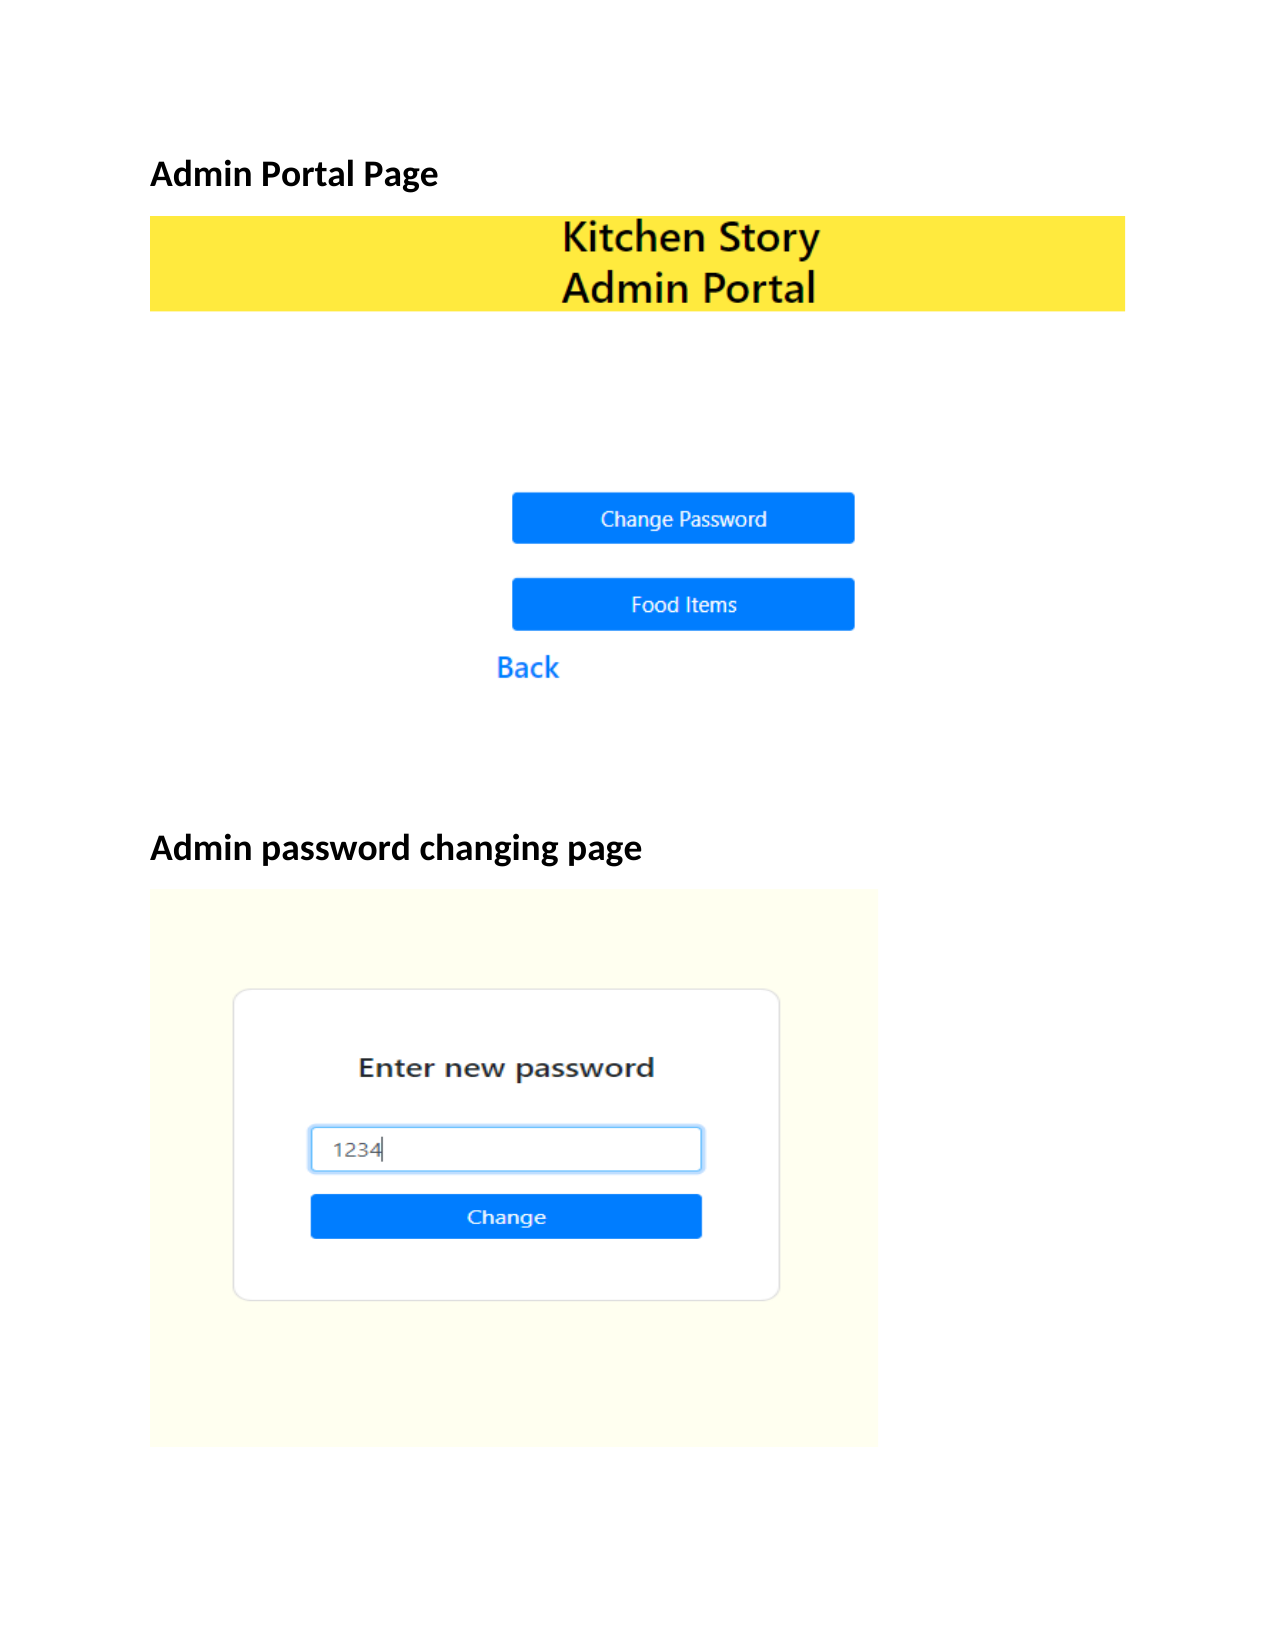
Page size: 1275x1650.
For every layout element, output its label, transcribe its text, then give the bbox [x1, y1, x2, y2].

text Admin Portal Page [150, 150, 1125, 196]
text Admin password changing page [150, 824, 1125, 869]
picture [150, 216, 1125, 805]
picture [150, 889, 879, 1447]
